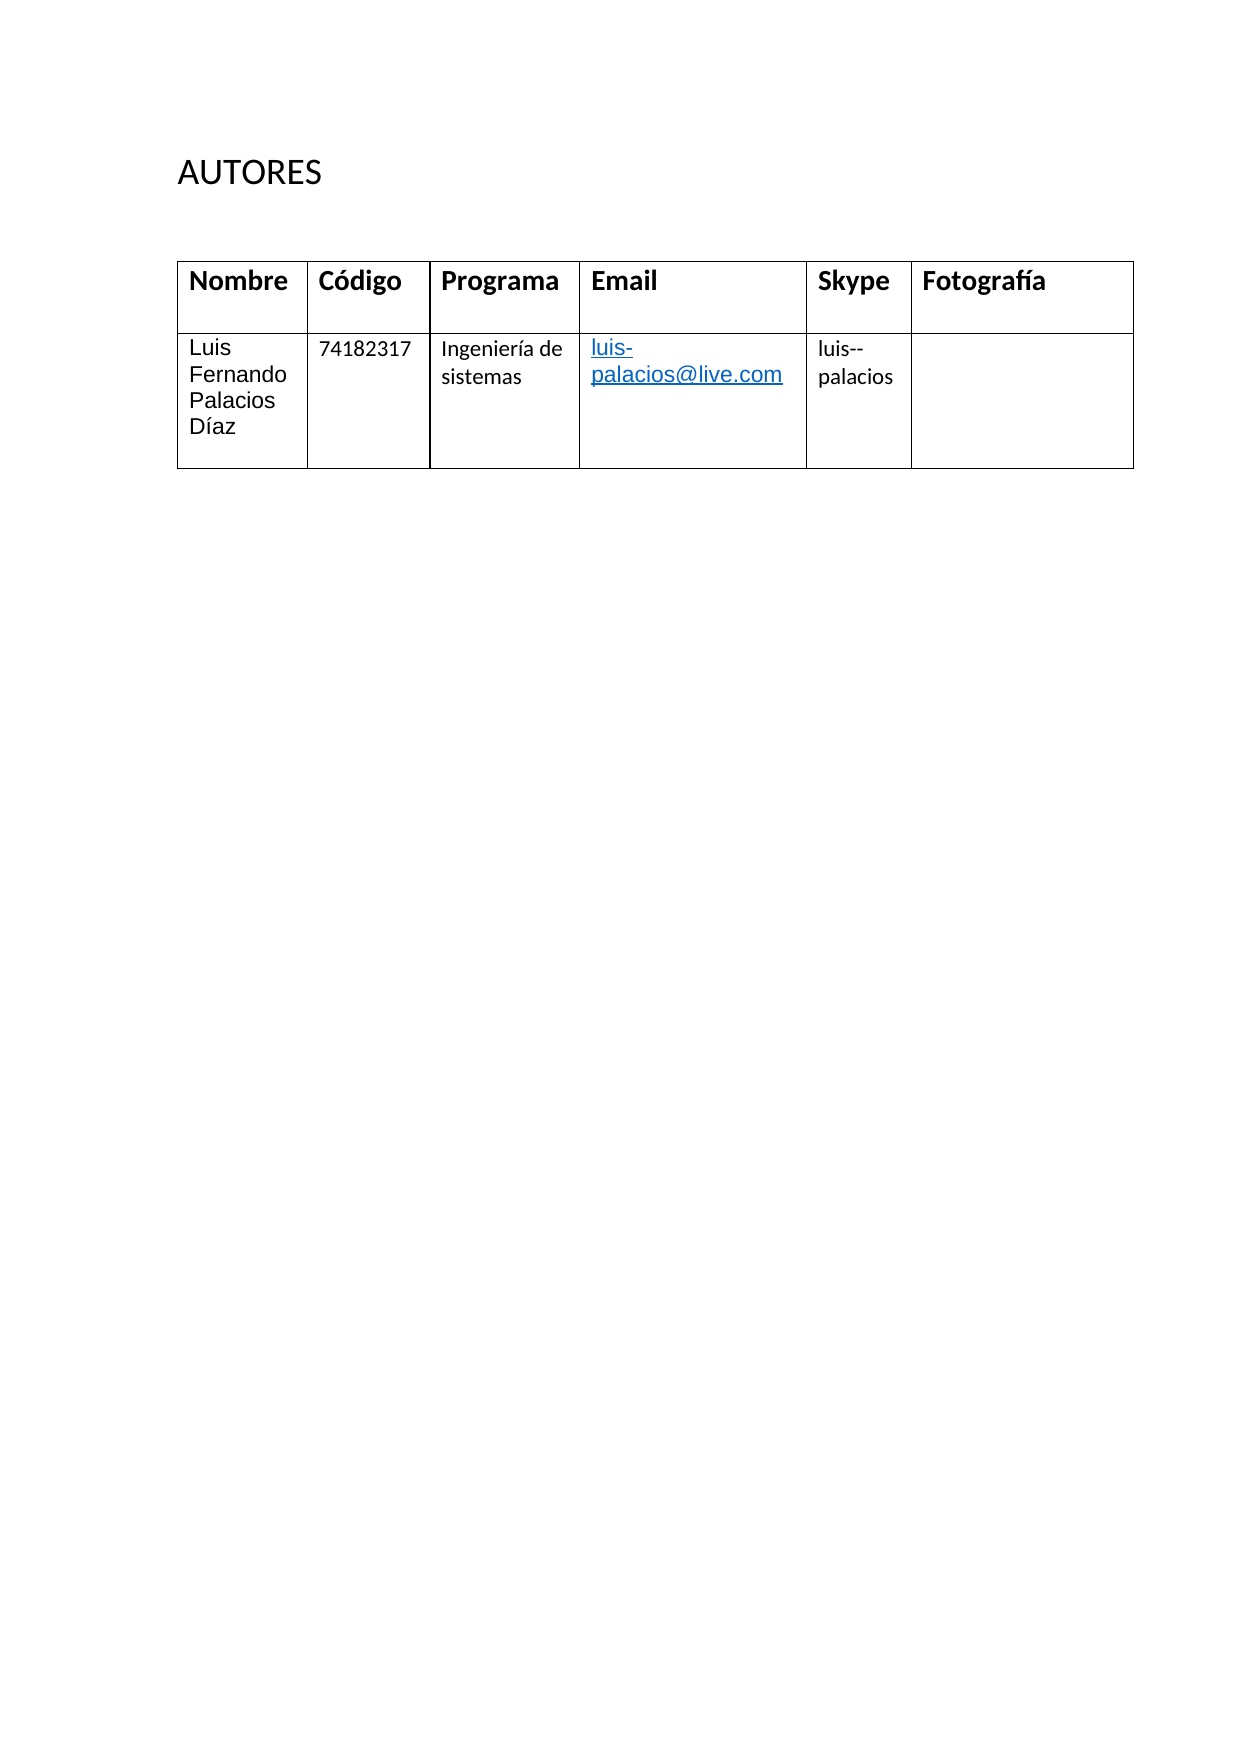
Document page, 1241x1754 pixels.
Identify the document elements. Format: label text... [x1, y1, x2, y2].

table_header Programa [431, 262, 579, 333]
table_header Fotografía [912, 262, 1133, 333]
table_header Código [308, 262, 429, 333]
table_cell 74182317 [308, 334, 429, 468]
table_cell Ingeniería de sistemas [431, 334, 579, 468]
table_header Nombre [178, 262, 307, 333]
text AUTORES [177, 148, 1063, 193]
table_cell Luis Fernando Palacios Díaz [178, 334, 307, 468]
table_cell luis-palacios@live.com [580, 334, 806, 468]
table_header Email [580, 262, 806, 333]
table_header Skype [807, 262, 911, 333]
table_cell [912, 334, 1133, 468]
table_cell luis--palacios [807, 334, 911, 468]
